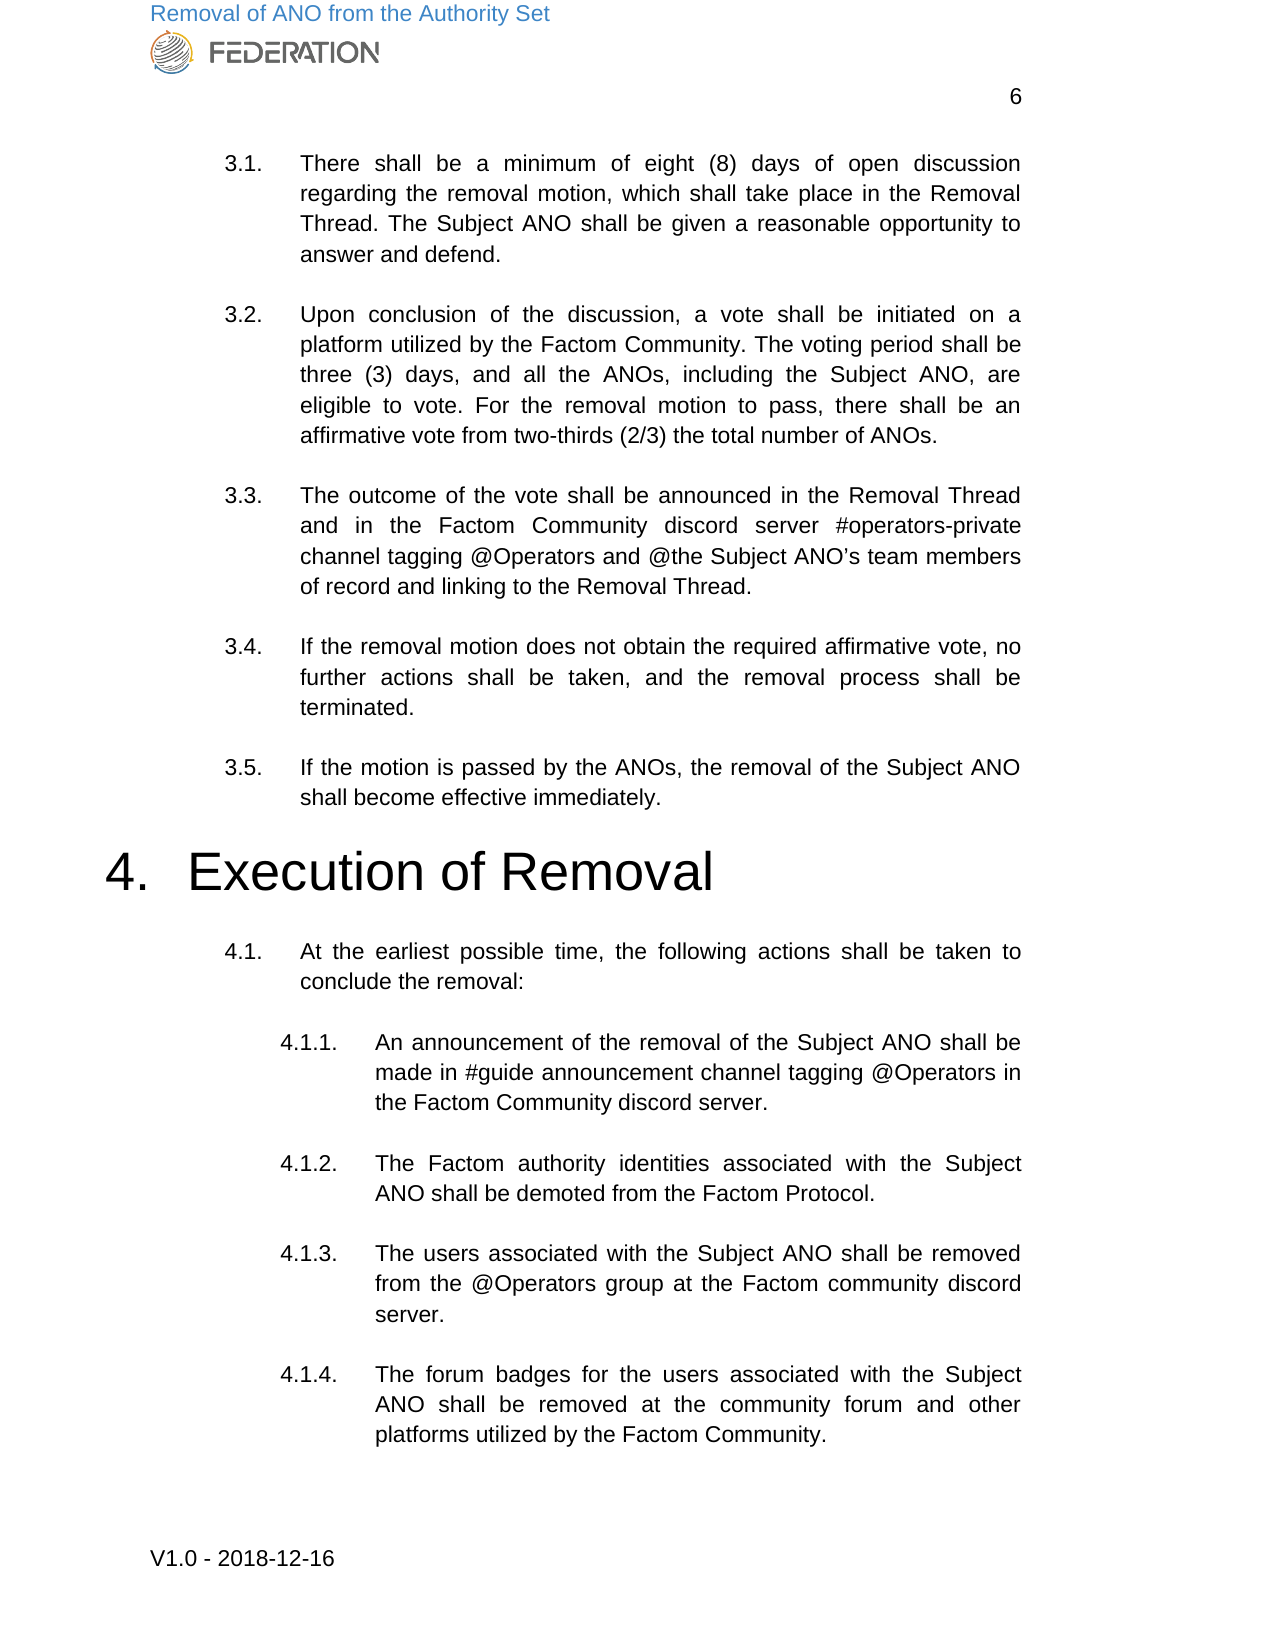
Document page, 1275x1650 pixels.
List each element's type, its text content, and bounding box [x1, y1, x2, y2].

list The users associated with the Subject ANO shall be removed from the @Operators group at the Factom community discord server. [337, 1240, 1022, 1327]
picture [150, 30, 379, 74]
list At the earliest possible time, the following actions shall be taken to conclude the removal: [262, 938, 1022, 995]
subtitle Execution of Removal [150, 839, 1022, 902]
list If the removal motion does not obtain the required affirmative vote, no further actions shall be taken, and the removal process shall be terminated. [262, 633, 1022, 720]
list There shall be a minimum of eight (8) days of open discussion regarding the removal motion, which shall take place in the Removal Thread. The Subject ANO shall be given a reasonable opportunity to answer and defend. [262, 150, 1022, 267]
list The forum badges for the users associated with the Subject ANO shall be removed at the community forum and other platforms utilized by the Factom Community. [337, 1361, 1022, 1448]
list Upon conclusion of the discussion, a vote shall be initiated on a platform utilized by the Factom Community. The voting period shall be three (3) days, and all the ANOs, including the Subject ANO, are eligible to vote. For the removal motion to pass, there shall be an affirmative vote from two-thirds (2/3) the total number of ANOs. [262, 301, 1022, 448]
list The Factom authority identities associated with the Subject ANO shall be demoted from the Factom Protocol. [337, 1149, 1022, 1206]
list The outcome of the vote shall be announced in the Removal Thread and in the Factom Community discord server #operators-private channel tagging @Operators and @the Subject ANO’s team members of record and linking to the Removal Thread. [262, 482, 1022, 599]
list An announcement of the removal of the Subject ANO shall be made in #guide announcement channel tagging @Operators in the Factom Community discord server. [337, 1029, 1022, 1116]
list If the motion is passed by the ANOs, the removal of the Subject ANO shall become effective immediately. [262, 754, 1022, 811]
